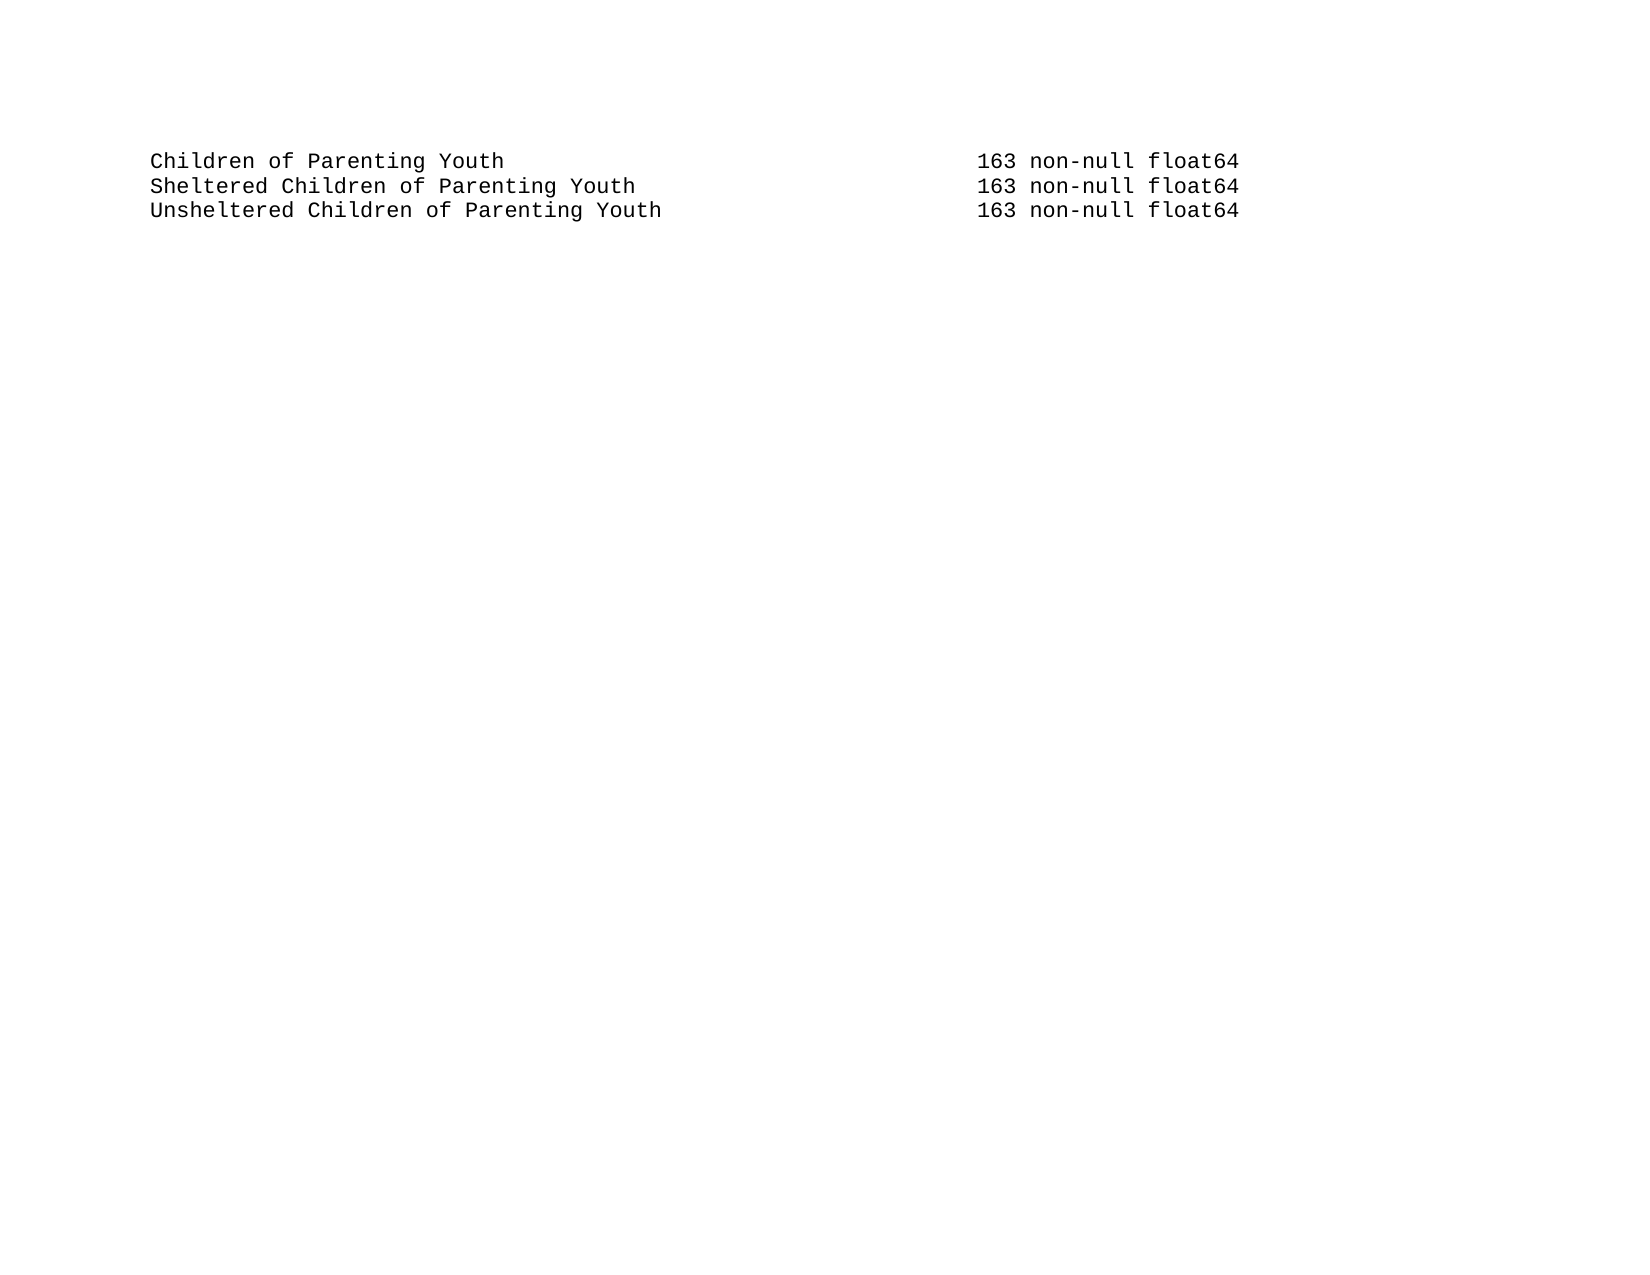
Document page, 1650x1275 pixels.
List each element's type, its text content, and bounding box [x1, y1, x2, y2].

text Unsheltered Children of Parenting Youth 163 non-null float64 [150, 199, 1500, 224]
text Children of Parenting Youth 163 non-null float64 [150, 150, 1500, 175]
text Sheltered Children of Parenting Youth 163 non-null float64 [150, 175, 1500, 199]
